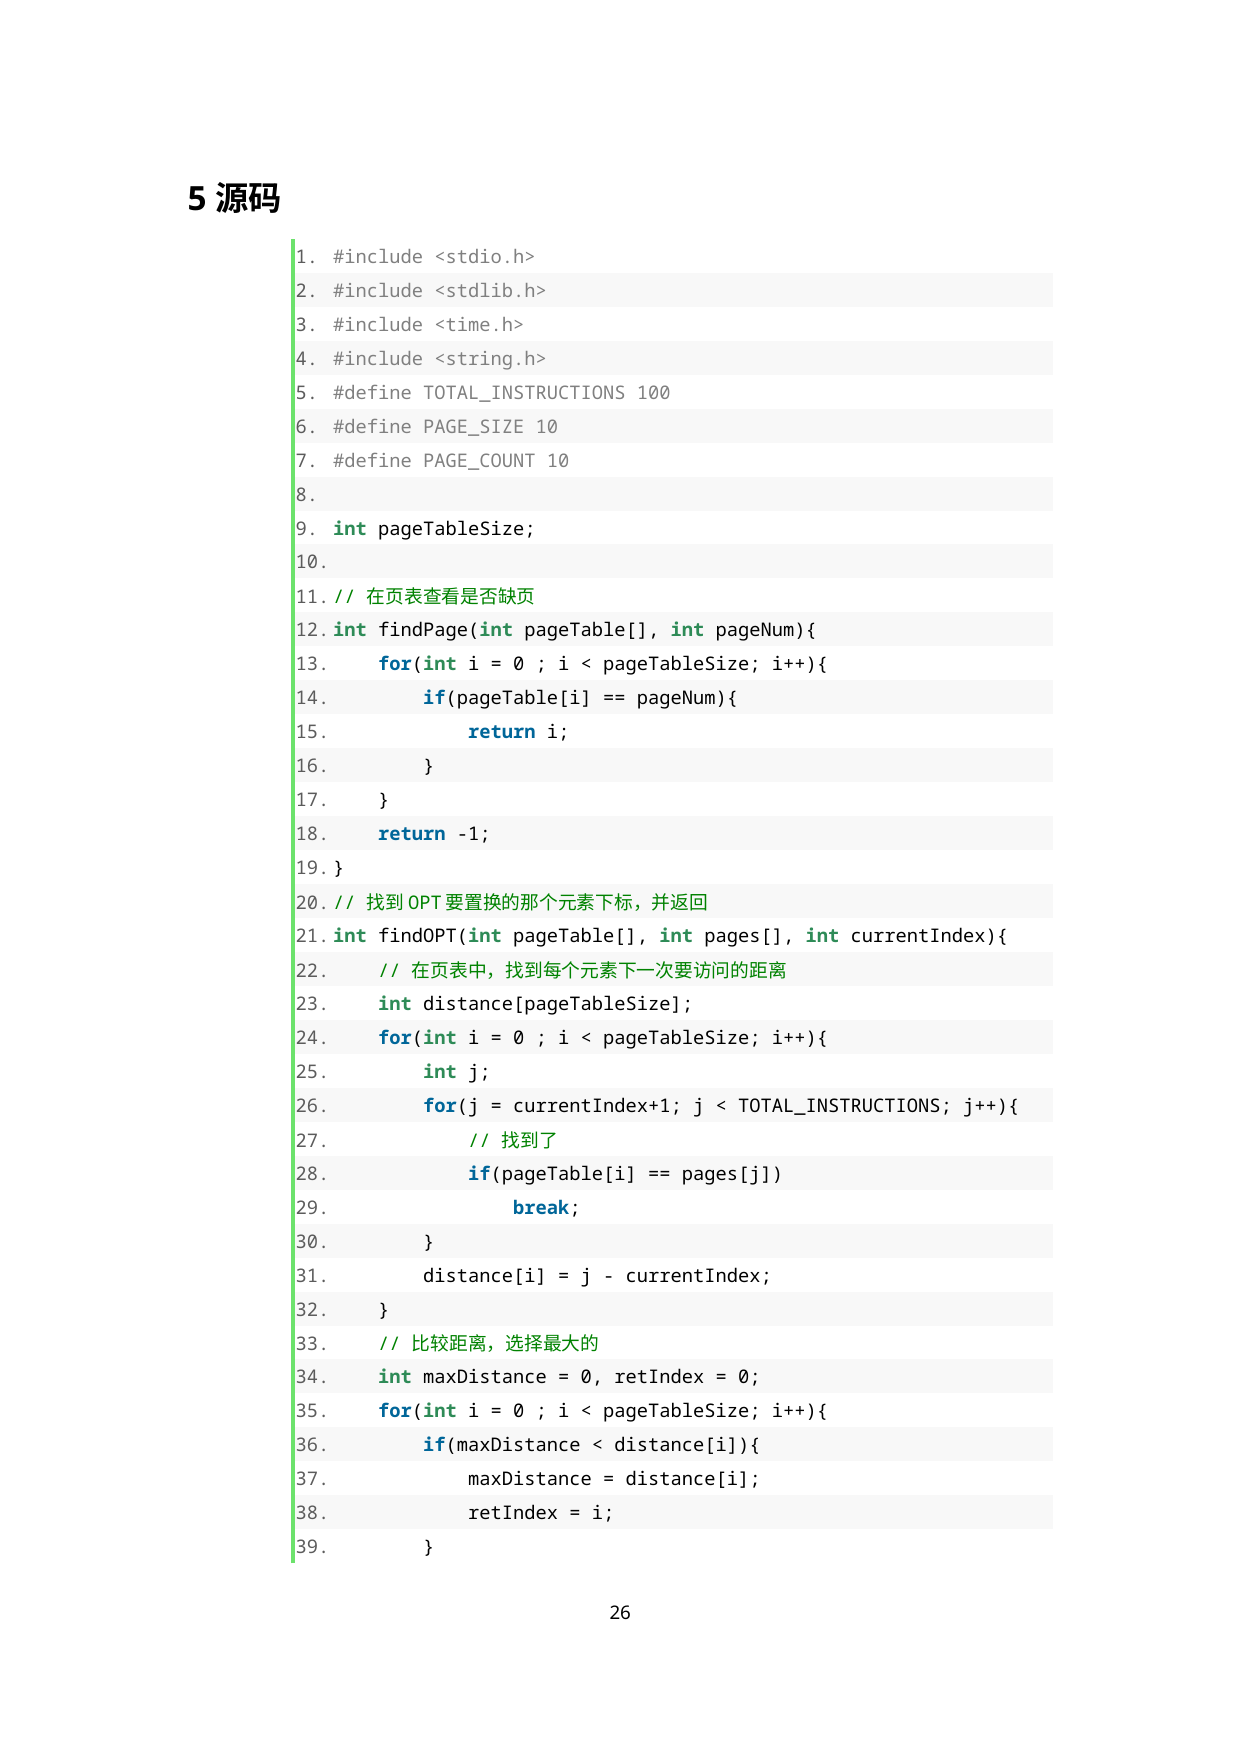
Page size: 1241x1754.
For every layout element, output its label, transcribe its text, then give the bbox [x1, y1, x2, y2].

list } [295, 1529, 1053, 1563]
list #include <time.h> [295, 307, 1053, 341]
list // 在页表中，找到每个元素下一次要访问的距离 [295, 952, 1053, 986]
list for(j = currentIndex+1; j < TOTAL_INSTRUCTIONS; j++){ [295, 1088, 1053, 1122]
list // 找到OPT要置换的那个元素下标，并返回 [295, 884, 1053, 918]
list for(int i = 0 ; i < pageTableSize; i++){ [295, 1393, 1053, 1427]
list if(pageTable[i] == pageNum){ [295, 680, 1053, 714]
list for(int i = 0 ; i < pageTableSize; i++){ [295, 1020, 1053, 1054]
list #include <stdlib.h> [295, 273, 1053, 307]
list return i; [295, 714, 1053, 748]
list if(pageTable[i] == pages[j]) [295, 1156, 1053, 1190]
list int findOPT(int pageTable[], int pages[], int currentIndex){ [295, 918, 1053, 952]
list int maxDistance = 0, retIndex = 0; [295, 1359, 1053, 1393]
list #define TOTAL_INSTRUCTIONS 100 [295, 375, 1053, 409]
list } [295, 850, 1053, 884]
list int j; [295, 1054, 1053, 1088]
list int distance[pageTableSize]; [295, 986, 1053, 1020]
list #include <string.h> [295, 341, 1053, 375]
list #define PAGE_SIZE 10 [295, 409, 1053, 443]
list distance[i] = j - currentIndex; [295, 1258, 1053, 1292]
list // 找到了 [295, 1122, 1053, 1156]
list int pageTableSize; [295, 511, 1053, 544]
list break; [295, 1190, 1053, 1224]
list } [295, 748, 1053, 782]
list maxDistance = distance[i]; [295, 1461, 1053, 1495]
list int findPage(int pageTable[], int pageNum){ [295, 612, 1053, 646]
list // 比较距离，选择最大的 [295, 1326, 1053, 1359]
subtitle 5 源码 [187, 162, 1053, 229]
list retIndex = i; [295, 1495, 1053, 1529]
list } [295, 1224, 1053, 1258]
list if(maxDistance < distance[i]){ [295, 1427, 1053, 1461]
list // 在页表查看是否缺页 [295, 578, 1053, 612]
list return -1; [295, 816, 1053, 850]
list #include <stdio.h> [295, 239, 1053, 273]
list } [295, 1292, 1053, 1326]
list } [295, 782, 1053, 816]
list for(int i = 0 ; i < pageTableSize; i++){ [295, 646, 1053, 680]
list #define PAGE_COUNT 10 [295, 443, 1053, 477]
